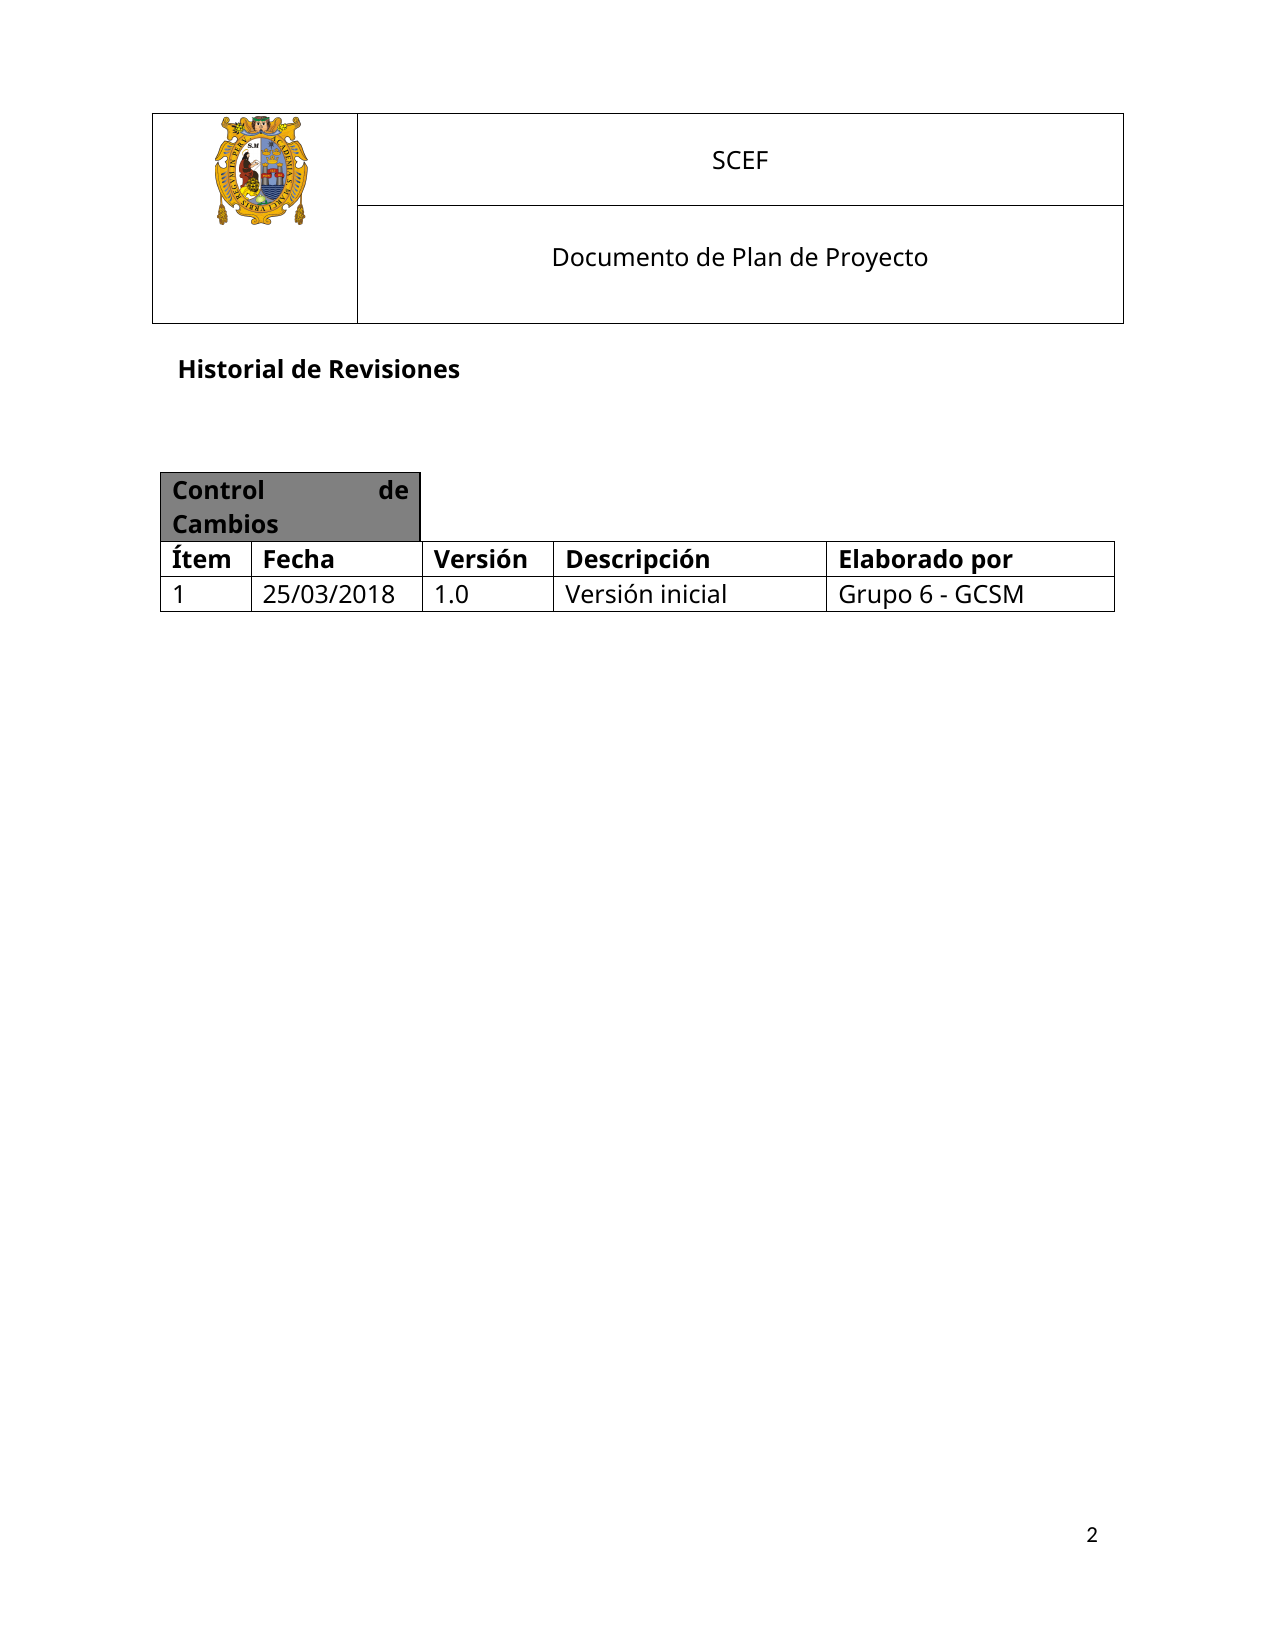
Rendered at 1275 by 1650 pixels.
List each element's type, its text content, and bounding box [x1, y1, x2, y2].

table_cell Ítem [161, 542, 251, 576]
table_cell Fecha [252, 542, 422, 576]
table_cell Versión [423, 542, 553, 576]
table_header Control de Cambios [161, 473, 419, 541]
table_cell 1 [161, 577, 251, 611]
picture [215, 116, 308, 225]
text Historial de Revisiones [177, 352, 1098, 386]
table_cell Versión inicial [554, 577, 826, 611]
table_cell 25/03/2018 [252, 577, 422, 611]
table_cell Grupo 6 - GCSM [827, 577, 1114, 611]
table_cell Descripción [554, 542, 826, 576]
table_cell Elaborado por [827, 542, 1114, 576]
table_cell 1.0 [423, 577, 553, 611]
